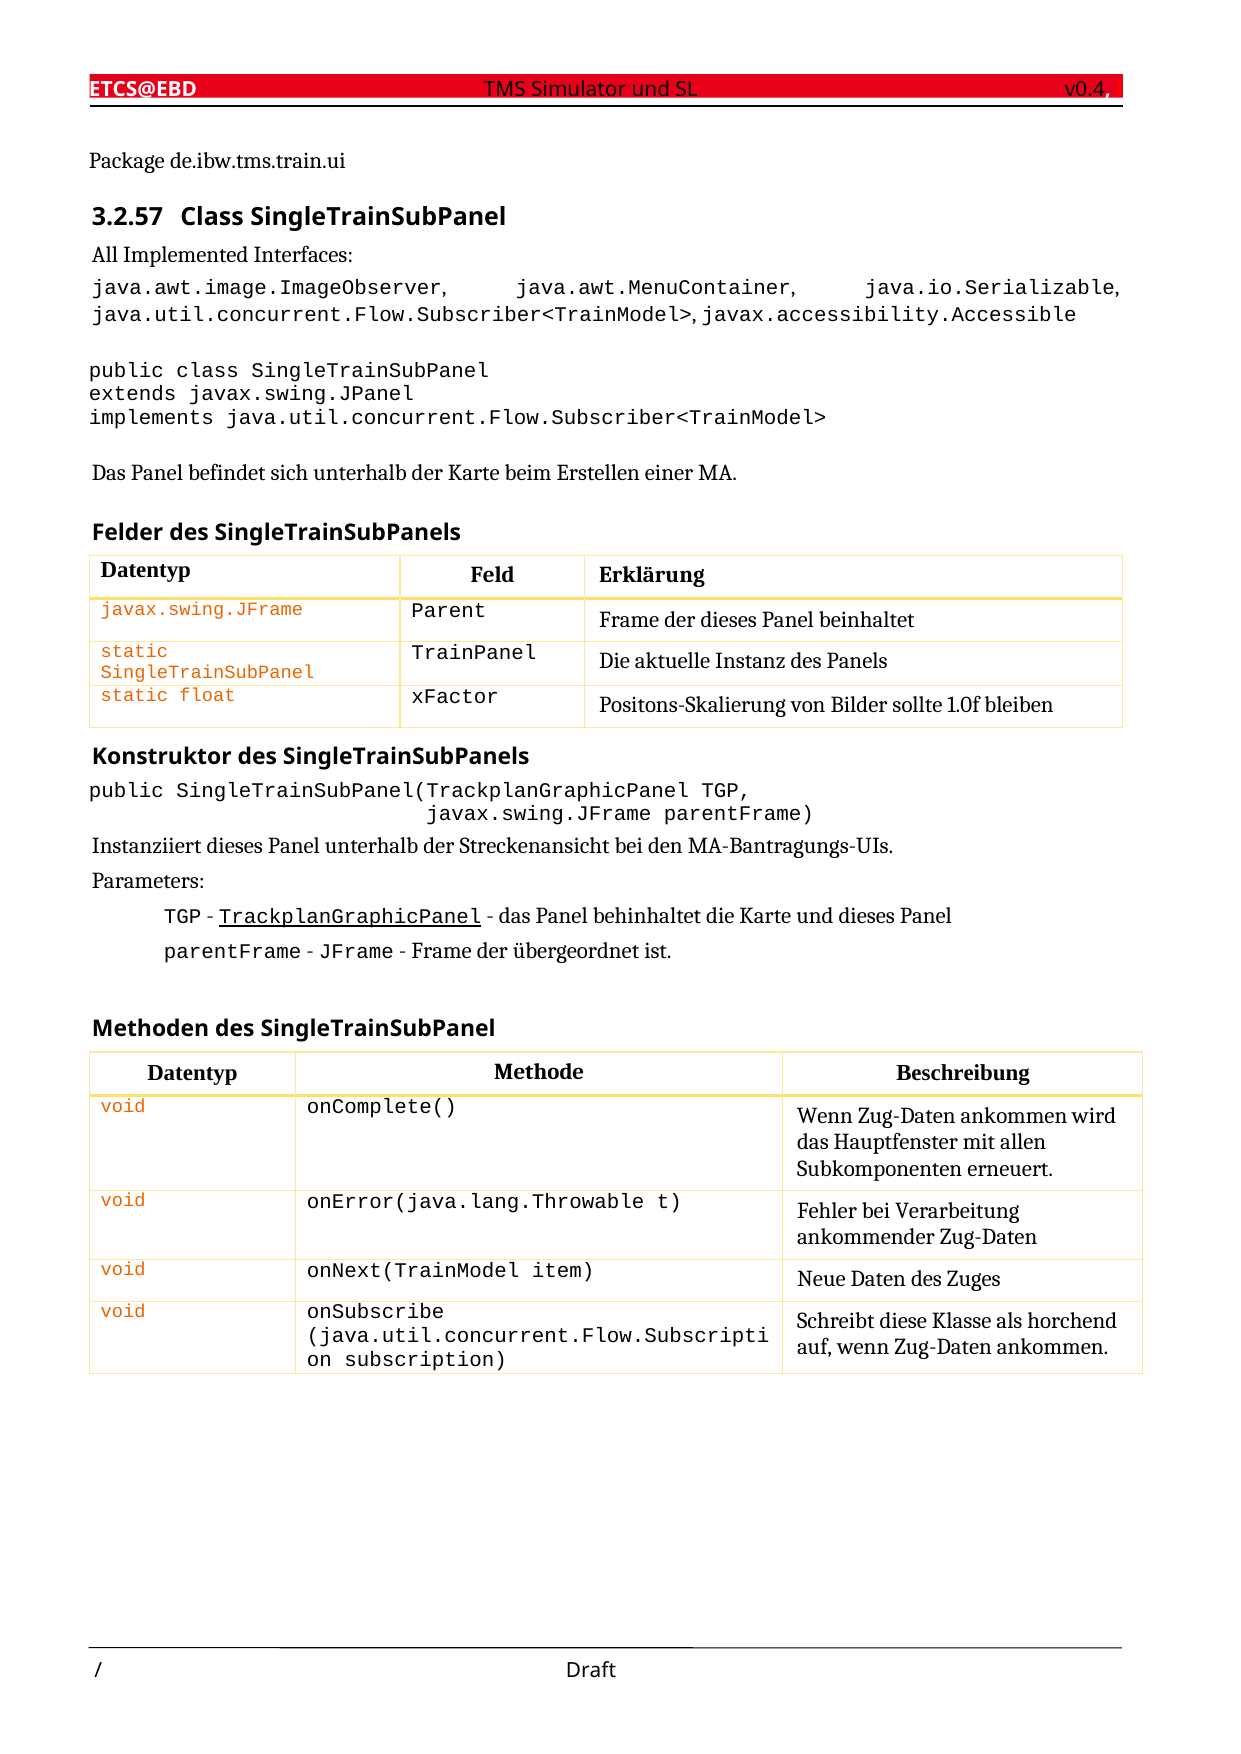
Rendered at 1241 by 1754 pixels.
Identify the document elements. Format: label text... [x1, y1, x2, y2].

text javax.swing.JFrame parentFrame) [89, 803, 1122, 827]
text extends javax.swing.JPanel [89, 383, 1122, 407]
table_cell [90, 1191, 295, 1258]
subtitle Methoden des SingleTrainSubPanel [92, 1012, 1119, 1043]
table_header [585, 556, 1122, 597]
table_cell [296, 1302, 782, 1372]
text public SingleTrainSubPanel​(TrackplanGraphicPanel TGP, [89, 780, 1122, 803]
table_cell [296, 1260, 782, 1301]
text parentFrame - JFrame - Frame der übergeordnet ist. [164, 938, 1119, 965]
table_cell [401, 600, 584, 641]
text java.awt.image.ImageObserver, java.awt.MenuContainer, java.io.Serializable, java.util.concurrent.Flow.Subscriber<TrainModel>, javax.accessibility.Accessible [92, 274, 1119, 328]
text Das Panel befindet sich unterhalb der Karte beim Erstellen einer MA. [92, 460, 1119, 486]
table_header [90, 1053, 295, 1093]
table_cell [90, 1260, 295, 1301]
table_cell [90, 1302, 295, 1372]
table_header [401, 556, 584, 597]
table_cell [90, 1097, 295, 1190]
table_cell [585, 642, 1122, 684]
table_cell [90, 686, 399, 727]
text All Implemented Interfaces: [92, 241, 1122, 268]
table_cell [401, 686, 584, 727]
text implements java.util.concurrent.Flow.Subscriber<TrainModel> [89, 407, 1122, 431]
text Parameters: [92, 868, 1119, 894]
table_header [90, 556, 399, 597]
text Package de.ibw.tms.train.ui [89, 148, 1122, 174]
subtitle Felder des SingleTrainSubPanels [92, 515, 1119, 547]
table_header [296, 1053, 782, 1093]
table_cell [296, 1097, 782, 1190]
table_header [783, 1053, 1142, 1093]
text public class SingleTrainSubPanel [89, 360, 1122, 383]
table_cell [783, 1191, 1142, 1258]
subtitle Konstruktor des SingleTrainSubPanels [92, 740, 1119, 771]
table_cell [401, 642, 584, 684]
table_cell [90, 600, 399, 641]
text Instanziiert dieses Panel unterhalb der Streckenansicht bei den MA-Bantragungs-UIs. [92, 833, 1119, 859]
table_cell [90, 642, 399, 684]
text TGP - TrackplanGraphicPanel - das Panel behinhaltet die Karte und dieses Panel [164, 903, 1119, 929]
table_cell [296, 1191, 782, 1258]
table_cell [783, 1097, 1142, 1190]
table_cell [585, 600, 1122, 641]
subtitle Class SingleTrainSubPanel [92, 199, 1119, 233]
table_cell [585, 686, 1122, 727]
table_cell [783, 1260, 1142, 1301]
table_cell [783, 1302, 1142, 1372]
